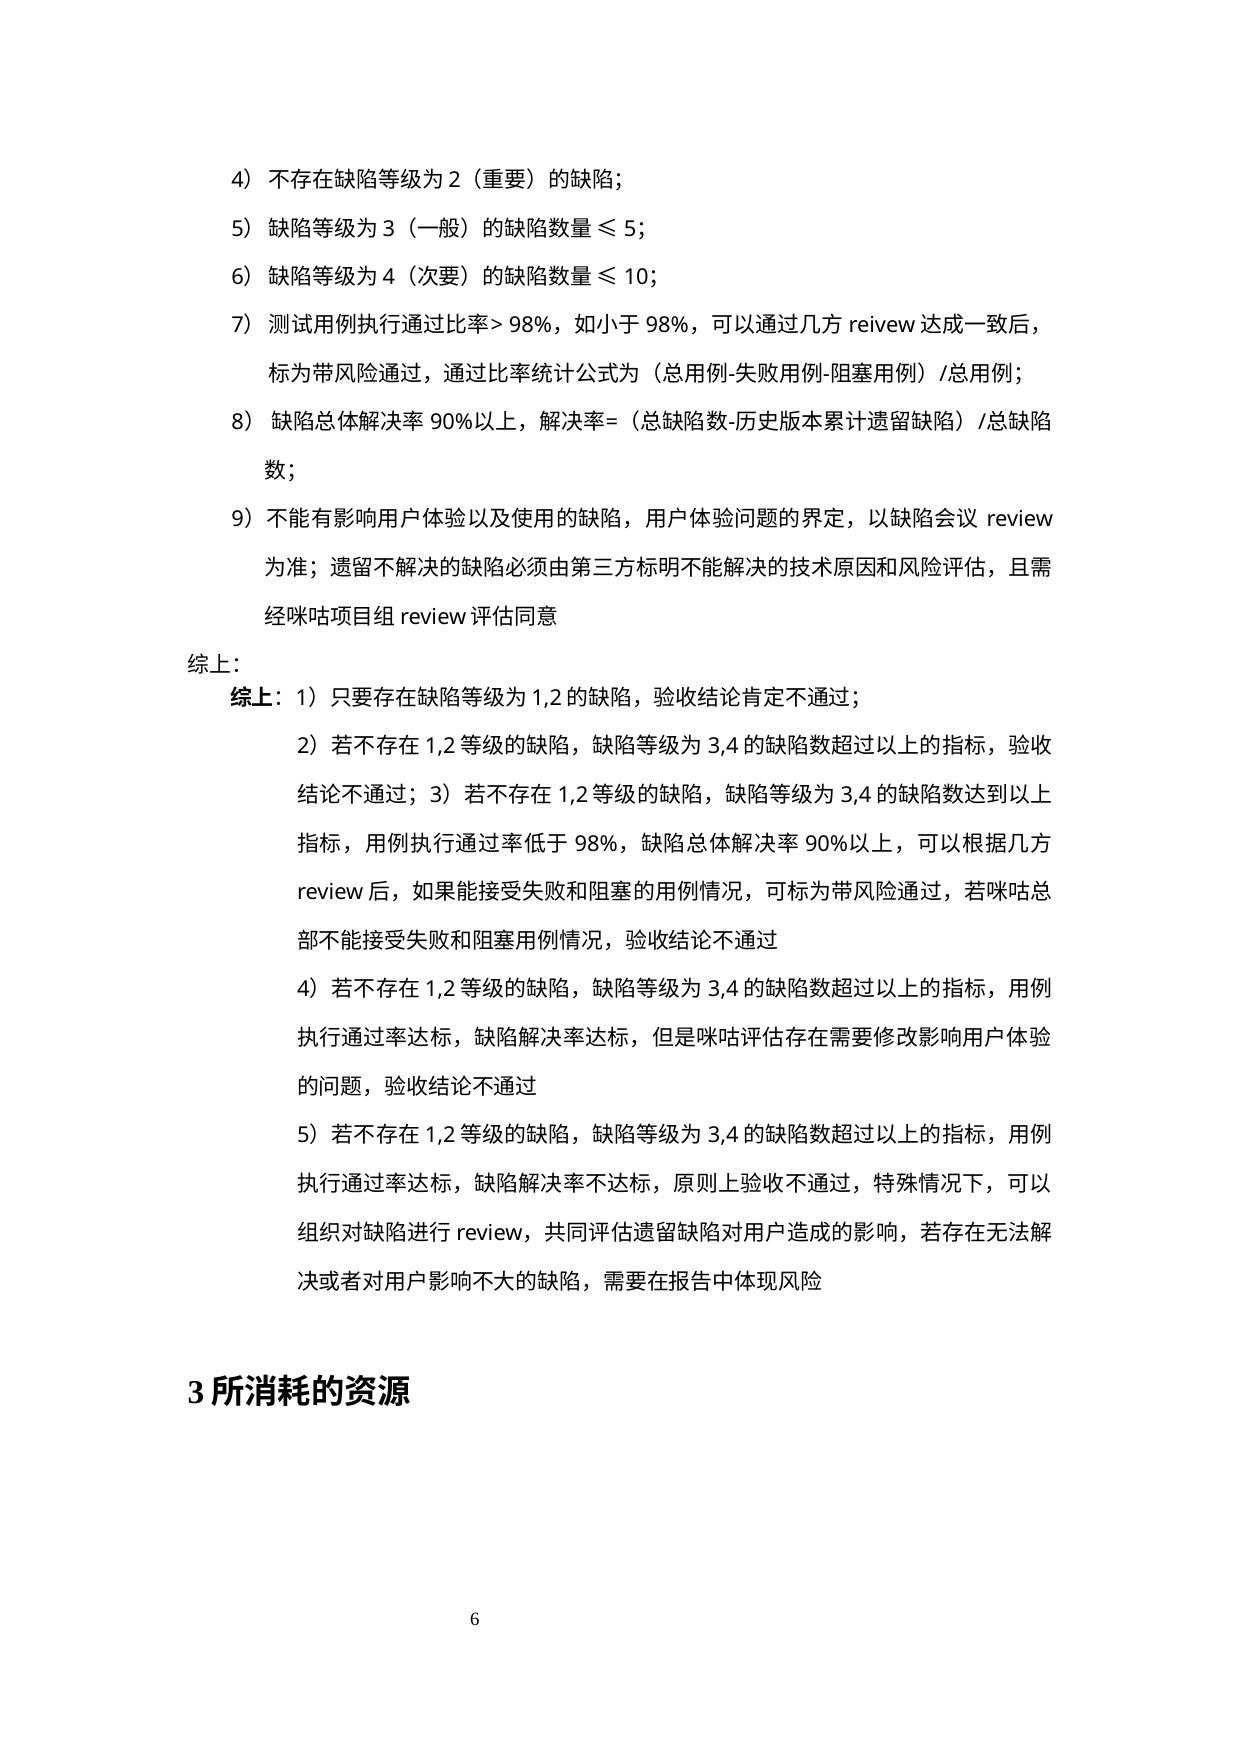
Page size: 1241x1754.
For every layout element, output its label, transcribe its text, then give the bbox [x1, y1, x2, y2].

text 2）若不存在1,2等级的缺陷，缺陷等级为3,4的缺陷数超过以上的指标，验收结论不通过；3）若不存在1,2等级的缺陷，缺陷等级为3,4的缺陷数达到以上指标，用例执行通过率低于98%，缺陷总体解决率90%以上，可以根据几方review后，如果能接受失败和阻塞的用例情况，可标为带风险通过，若咪咕总部不能接受失败和阻塞用例情况，验收结论不通过 [297, 728, 1053, 955]
text 综上： [187, 647, 1053, 679]
text 4）若不存在1,2等级的缺陷，缺陷等级为3,4的缺陷数超过以上的指标，用例执行通过率达标，缺陷解决率达标，但是咪咕评估存在需要修改影响用户体验的问题，验收结论不通过 [297, 971, 1053, 1101]
subtitle 3所消耗的资源 [187, 1357, 1053, 1422]
list 缺陷等级为3（一般）的缺陷数量 ≤ 5； [231, 210, 1053, 243]
text 综上：1）只要存在缺陷等级为1,2的缺陷，验收结论肯定不通过； [187, 679, 1053, 712]
text 5）若不存在1,2等级的缺陷，缺陷等级为3,4的缺陷数超过以上的指标，用例执行通过率达标，缺陷解决率不达标，原则上验收不通过，特殊情况下，可以组织对缺陷进行review，共同评估遗留缺陷对用户造成的影响，若存在无法解决或者对用户影响不大的缺陷，需要在报告中体现风险 [297, 1117, 1053, 1296]
list 测试用例执行通过比率> 98%，如小于98%，可以通过几方reivew达成一致后，标为带风险通过，通过比率统计公式为（总用例-失败用例-阻塞用例）/总用例； [231, 307, 1053, 388]
text 9）不能有影响用户体验以及使用的缺陷，用户体验问题的界定，以缺陷会议review为准；遗留不解决的缺陷必须由第三方标明不能解决的技术原因和风险评估，且需经咪咕项目组review评估同意 [231, 501, 1053, 631]
list 缺陷等级为4（次要）的缺陷数量 ≤ 10； [231, 259, 1053, 291]
list 不存在缺陷等级为2（重要）的缺陷； [231, 162, 1053, 194]
text 8） 缺陷总体解决率90%以上，解决率=（总缺陷数-历史版本累计遗留缺陷）/总缺陷数； [231, 404, 1053, 485]
